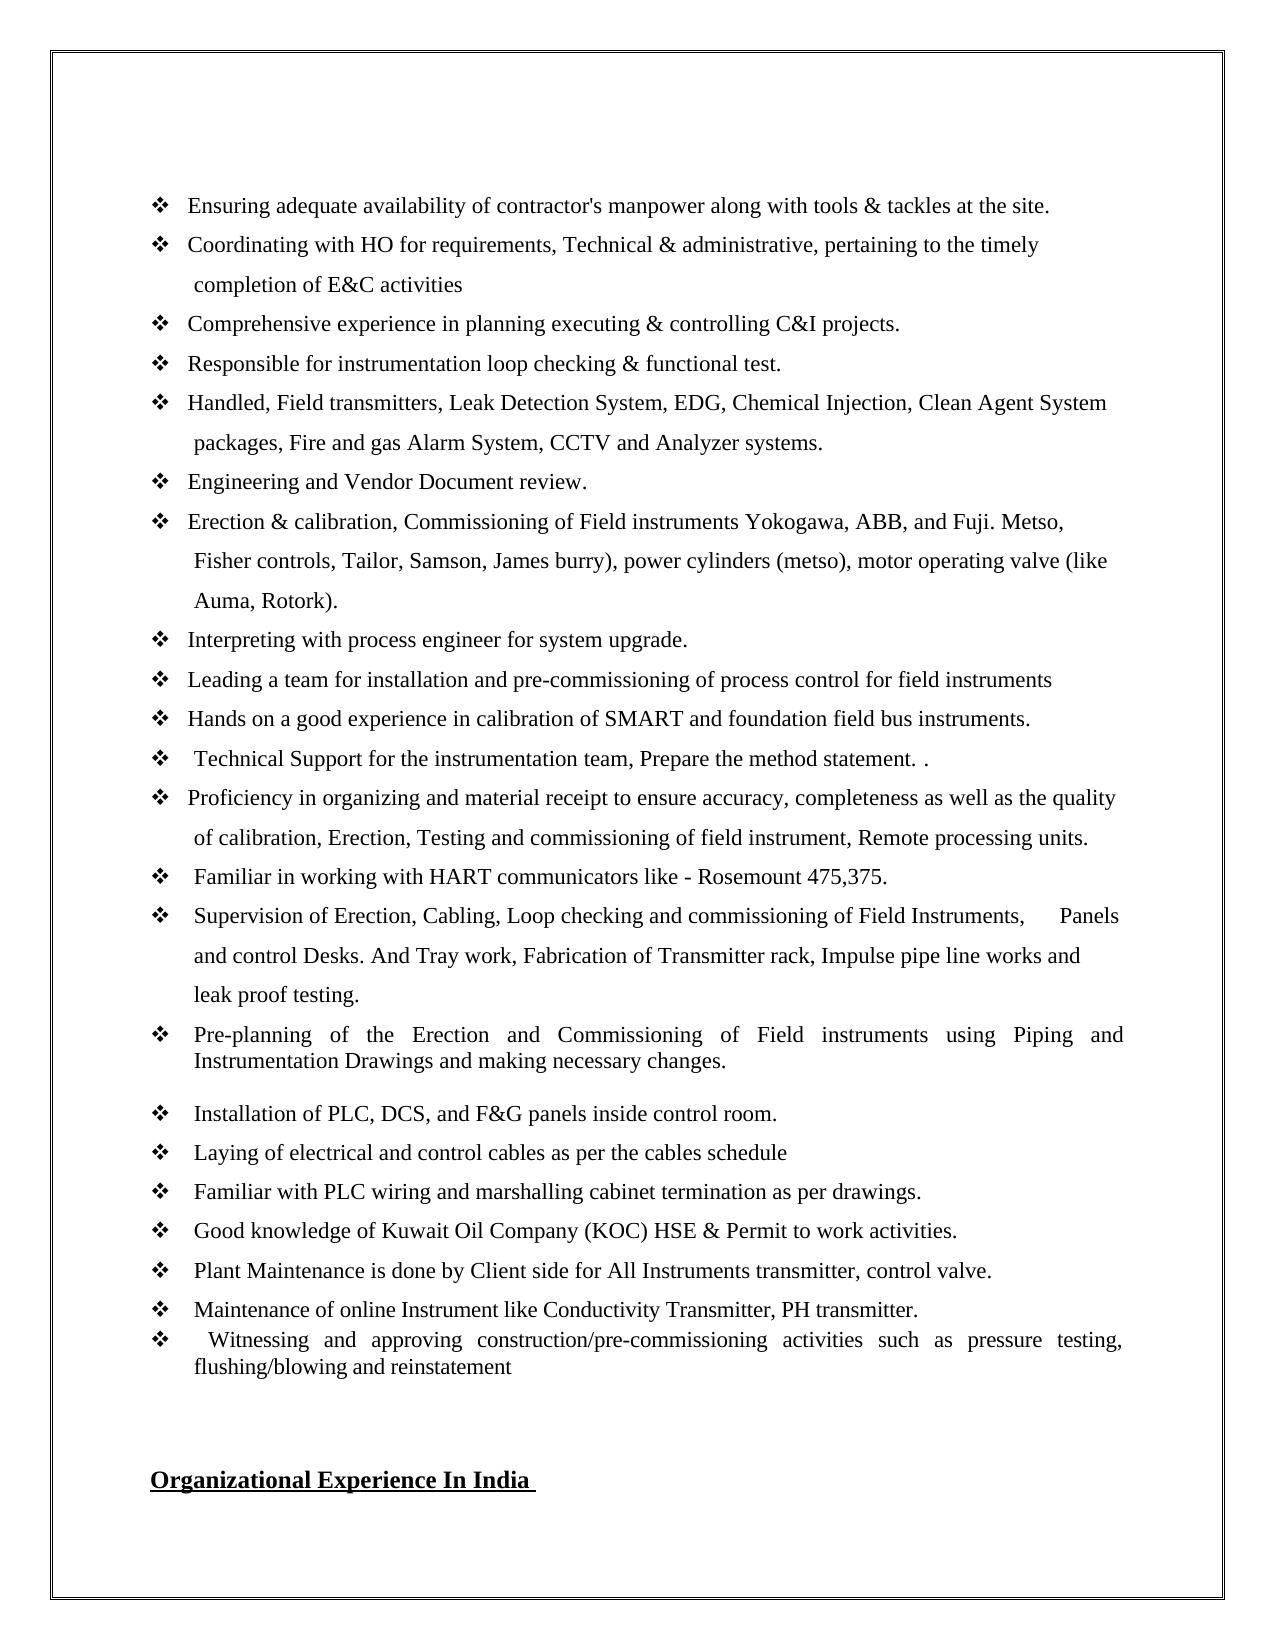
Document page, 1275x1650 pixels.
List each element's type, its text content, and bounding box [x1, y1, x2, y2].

list Laying of electrical and control cables as per the cables schedule [150, 1139, 1125, 1165]
list Pre-planning of the Erection and Commissioning of Field instruments using Piping and Instrumentation Drawings and making necessary changes. [150, 1021, 1125, 1074]
list Handled, Field transmitters, Leak Detection System, EDG, Chemical Injection, Clean Agent System packages, Fire and gas Alarm System, CCTV and Analyzer systems. [150, 389, 1125, 455]
list Technical Support for the instrumentation team, Prepare the method statement. . [150, 745, 1125, 771]
list Leading a team for installation and pre-commissioning of process control for field instruments [150, 666, 1125, 692]
list Supervision of Erection, Cabling, Loop checking and commissioning of Field Instruments, Panels and control Desks. And Tray work, Fabrication of Transmitter rack, Impulse pipe line works and leak proof testing. [150, 903, 1125, 1008]
list Coordinating with HO for requirements, Technical & administrative, pertaining to the timely completion of E&C activities [150, 231, 1125, 297]
list Responsible for instrumentation loop checking & functional test. [150, 350, 1125, 376]
list Hands on a good experience in calibration of SMART and foundation field bus instruments. [150, 705, 1125, 732]
list Good knowledge of Kuwait Oil Company (KOC) HSE & Permit to work activities. [150, 1217, 1125, 1244]
list Engineering and Vendor Document review. [150, 468, 1125, 495]
list Ensuring adequate availability of contractor's manpower along with tools & tackles at the site. [150, 192, 1125, 218]
list Maintenance of online Instrument like Conductivity Transmitter, PH transmitter. [150, 1296, 1125, 1323]
list Erection & calibration, Commissioning of Field instruments Yokogawa, ABB, and Fuji. Metso, Fisher controls, Tailor, Samson, James burry), power cylinders (metso), motor operating valve (like Auma, Rotork). [150, 508, 1125, 613]
text Organizational Experience In India [150, 1465, 1125, 1494]
list Installation of PLC, DCS, and F&G panels inside control room. [150, 1100, 1125, 1126]
list Proficiency in organizing and material receipt to ensure accuracy, completeness as well as the quality of calibration, Erection, Testing and commissioning of field instrument, Remote processing units. [150, 784, 1125, 850]
list Familiar with PLC wiring and marshalling cabinet termination as per drawings. [150, 1178, 1125, 1205]
list Plant Maintenance is done by Client side for All Instruments transmitter, control valve. [150, 1257, 1125, 1283]
list Interpreting with process engineer for system upgrade. [150, 626, 1125, 653]
list Comprehensive experience in planning executing & controlling C&I projects. [150, 310, 1125, 337]
list Familiar in working with HART communicators like - Rosemount 475,375. [150, 863, 1125, 889]
list Witnessing and approving construction/pre-commissioning activities such as pressure testing, flushing/blowing and reinstatement [150, 1326, 1123, 1379]
